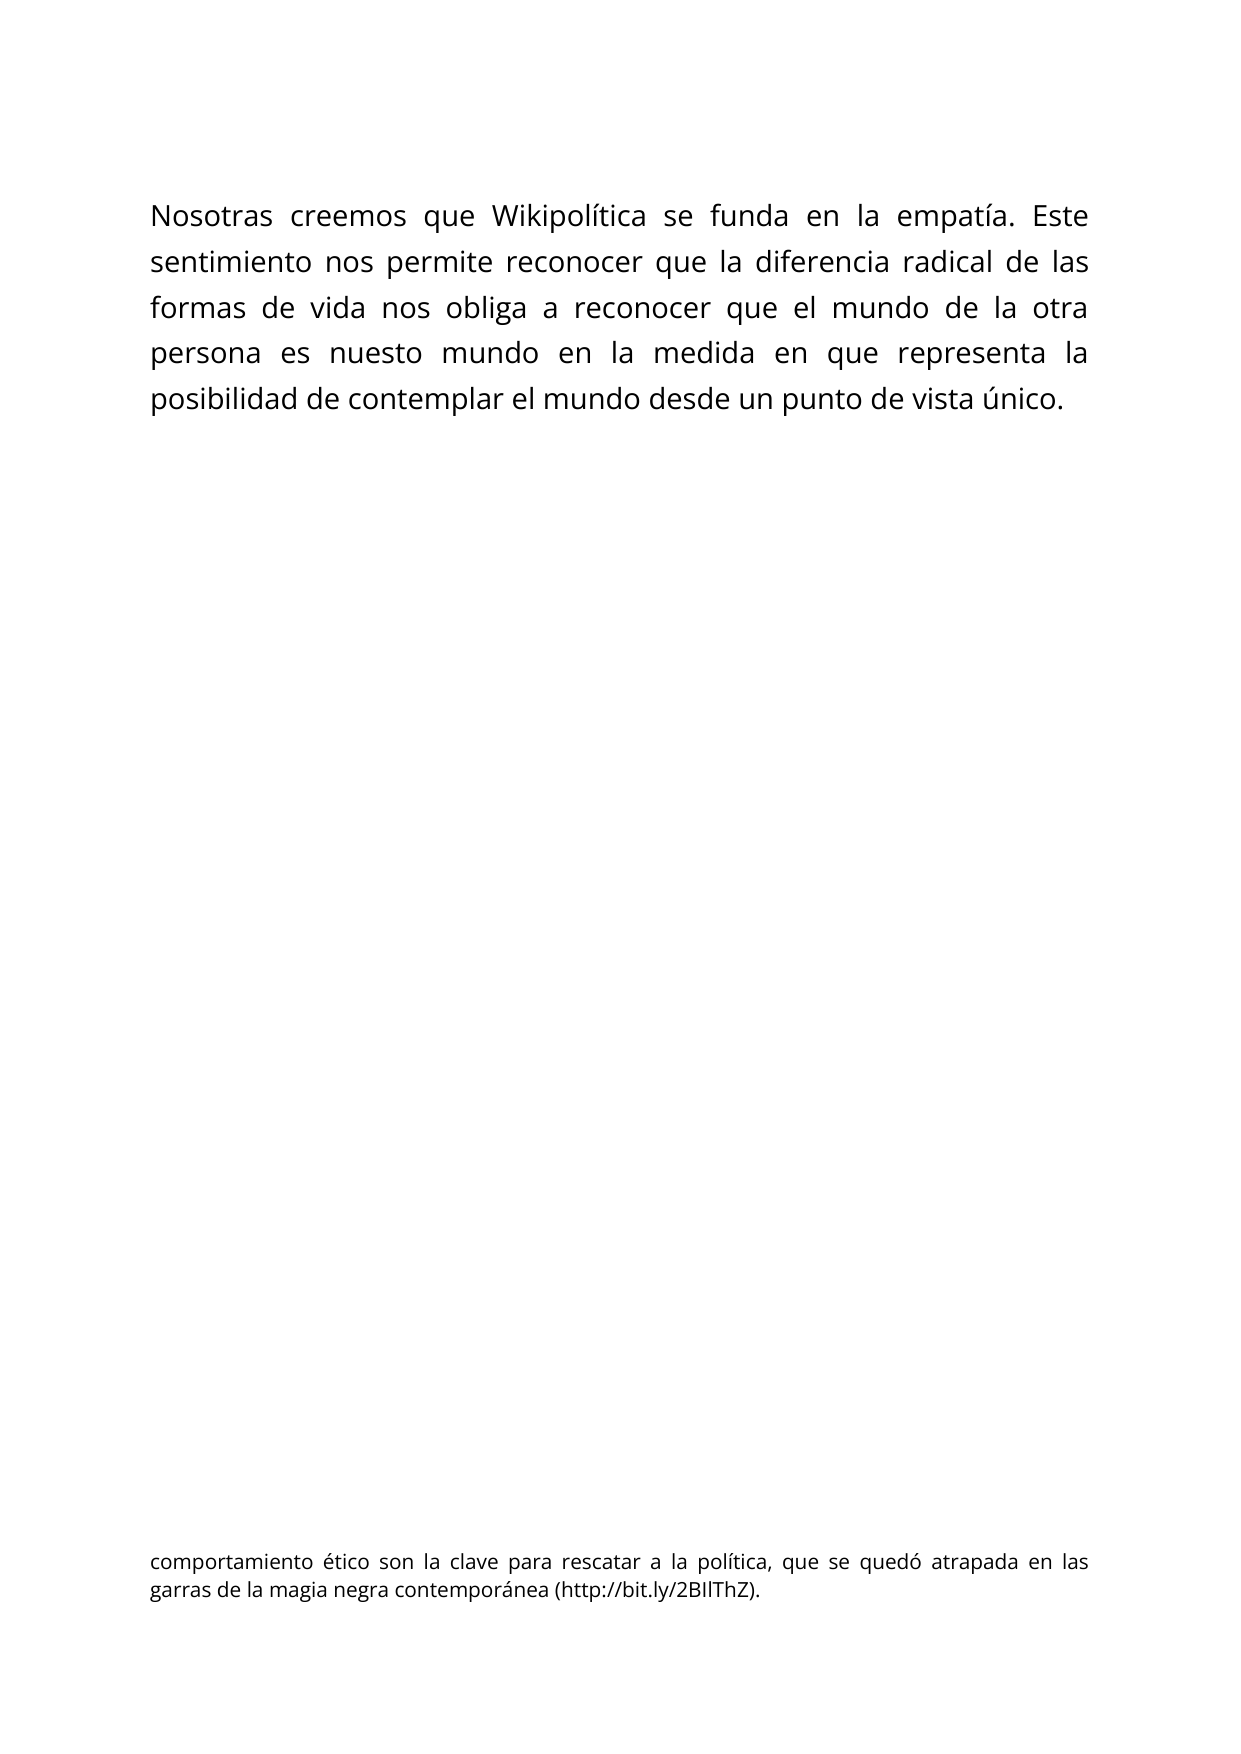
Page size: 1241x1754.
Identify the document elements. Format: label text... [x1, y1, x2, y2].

text Nosotras creemos que Wikipolítica se funda en la empatía. Este sentimiento nos permite reconocer que la diferencia radical de las formas de vida nos obliga a reconocer que el mundo de la otra persona es nuesto mundo en la medida en que representa la posibilidad de contemplar el mundo desde un punto de vista único. [150, 196, 1090, 418]
